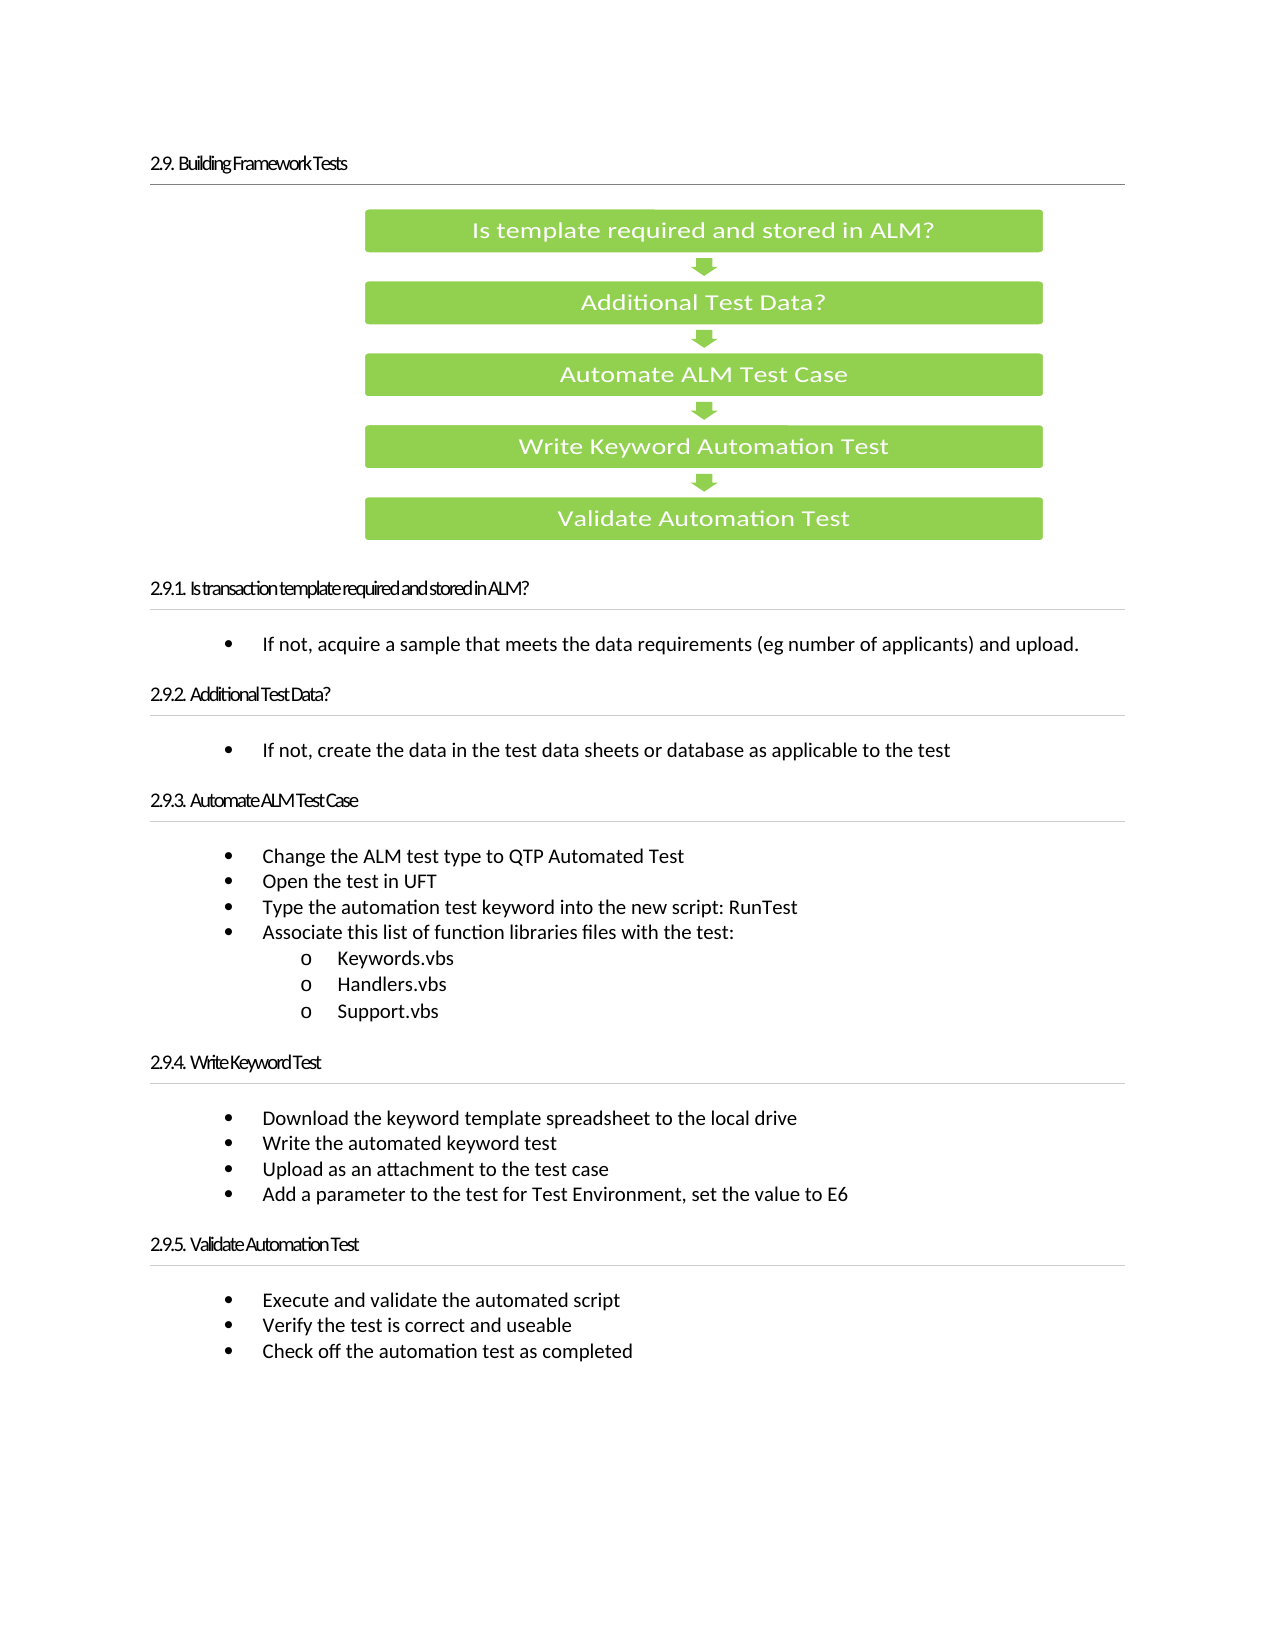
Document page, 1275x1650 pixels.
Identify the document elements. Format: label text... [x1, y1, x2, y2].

list Handlers.vbs [300, 971, 1125, 998]
list Upload as an attachment to the test case [225, 1156, 1125, 1181]
list Type the automation test keyword into the new script: RunTest [225, 894, 1125, 919]
list Execute and validate the automated script [225, 1287, 1125, 1313]
list Download the keyword template spreadsheet to the local drive [225, 1105, 1125, 1130]
list Open the test in UFT [225, 869, 1125, 894]
subtitle Validate Automation Test [150, 1232, 1125, 1265]
subtitle Additional Test Data? [150, 682, 1125, 715]
list Keywords.vbs [300, 945, 1125, 971]
subtitle Building Framework Tests [150, 150, 1125, 184]
list Write the automated keyword test [225, 1130, 1125, 1156]
list Change the ALM test type to QTP Automated Test [225, 843, 1125, 869]
subtitle Automate ALM Test Case [150, 788, 1125, 821]
subtitle Is transaction template required and stored in ALM? [150, 576, 1125, 609]
list Add a parameter to the test for Test Environment, set the value to E6 [225, 1181, 1125, 1207]
list Support.vbs [300, 998, 1125, 1024]
list If not, create the data in the test data sheets or database as applicable to the test [225, 737, 1125, 763]
list Associate this list of function libraries files with the test: [225, 919, 1125, 945]
list Verify the test is correct and useable [225, 1313, 1125, 1338]
list Check off the automation test as completed [225, 1338, 1125, 1363]
subtitle Write Keyword Test [150, 1049, 1125, 1083]
list If not, acquire a sample that meets the data requirements (eg number of applicants) and upload. [225, 631, 1125, 657]
